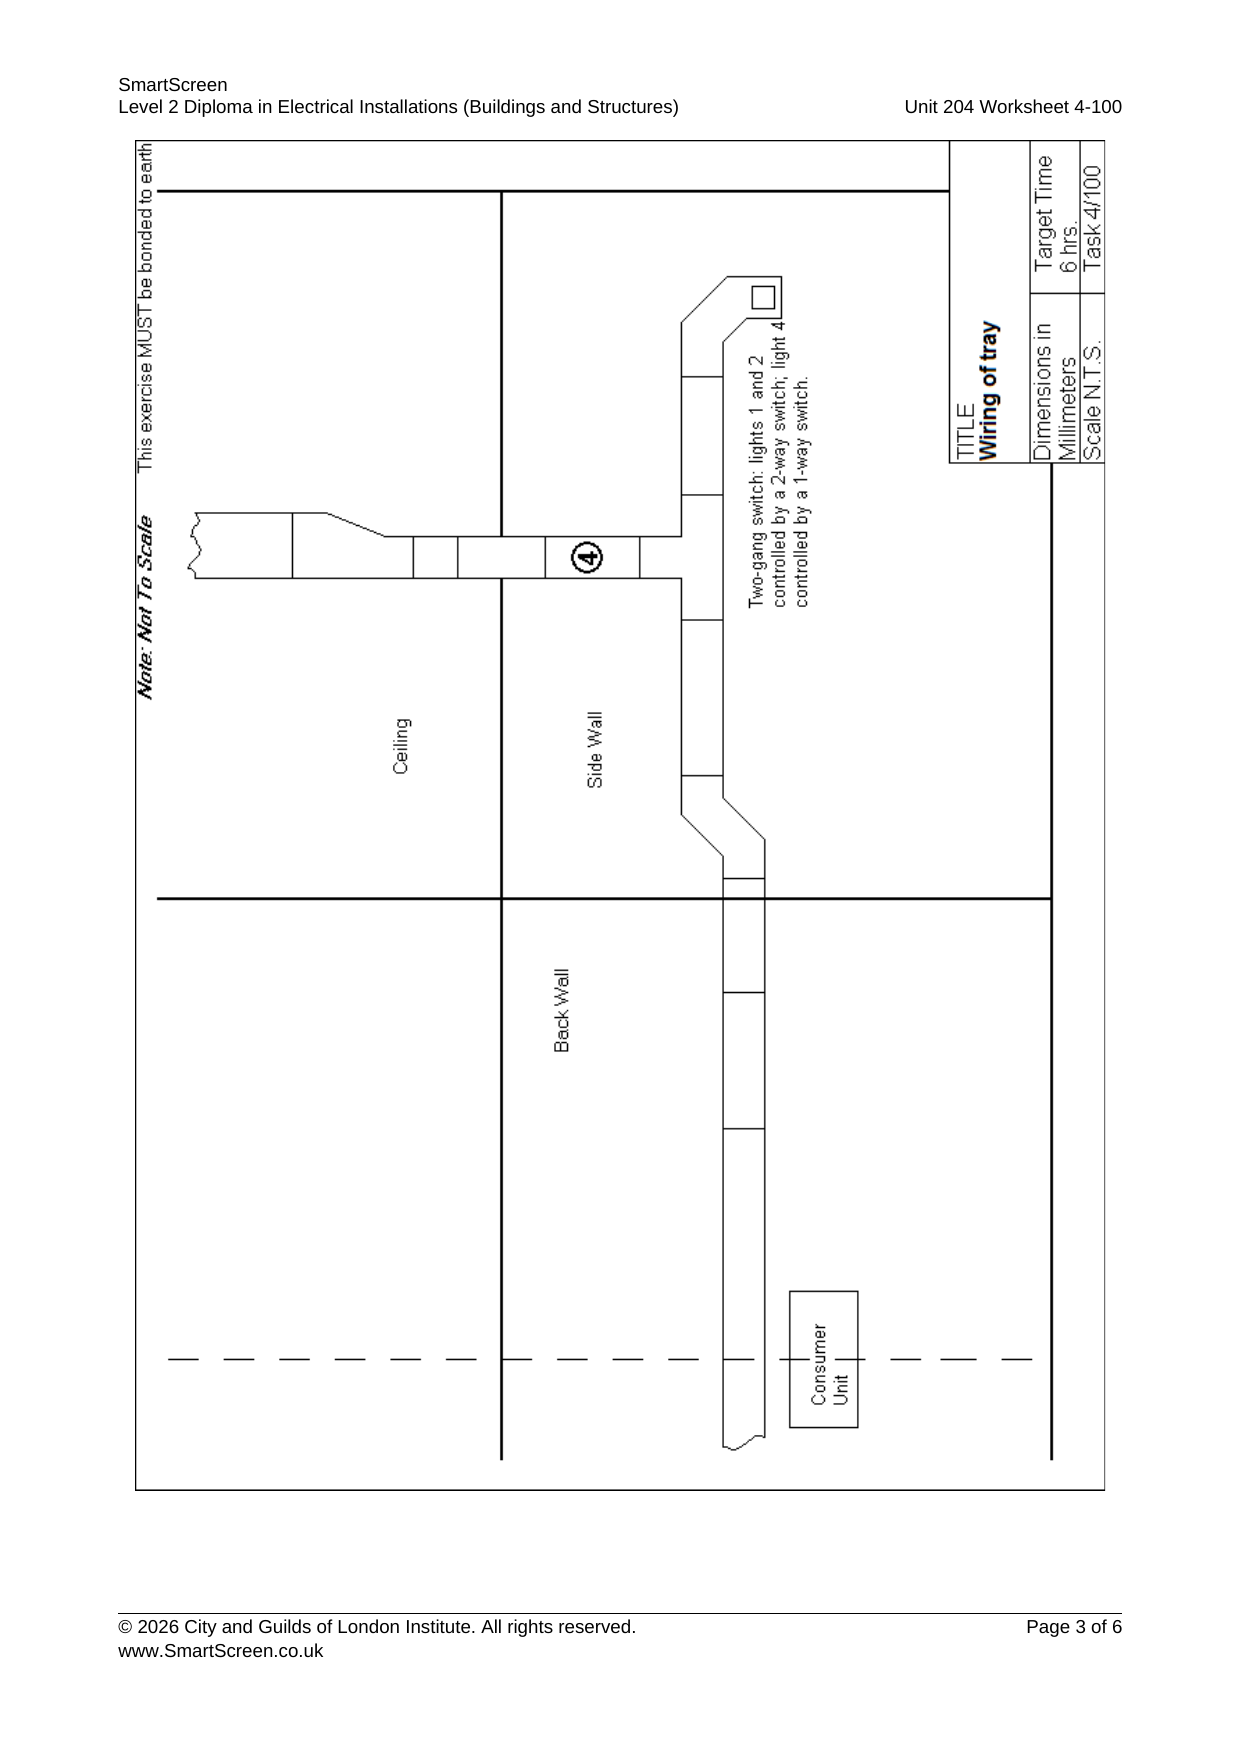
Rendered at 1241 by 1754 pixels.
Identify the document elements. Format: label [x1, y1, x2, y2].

picture [135, 140, 1106, 1491]
table_header [118, 136, 1122, 1494]
